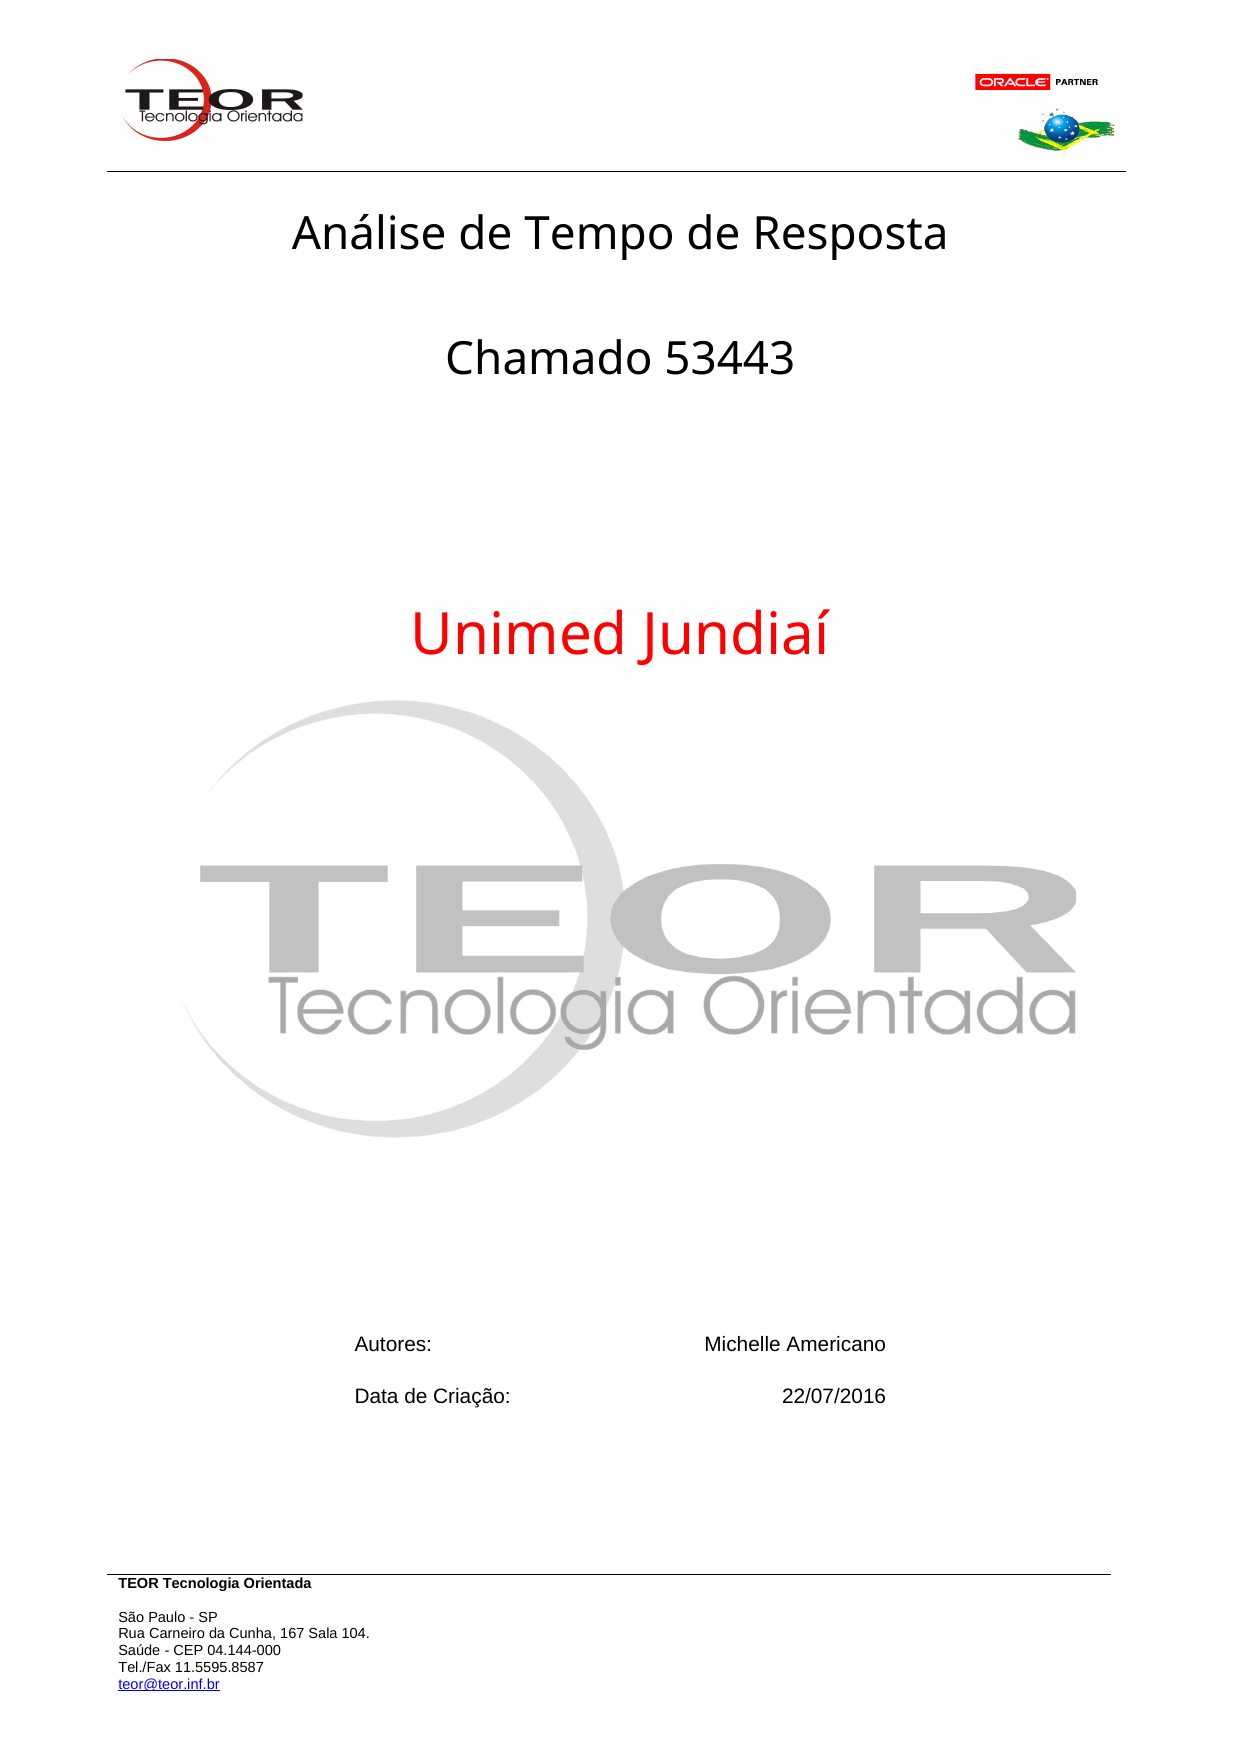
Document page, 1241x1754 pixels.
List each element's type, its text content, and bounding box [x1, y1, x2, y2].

picture [958, 59, 1115, 155]
text Autores: Michelle Americano [118, 1332, 1122, 1356]
text Análise de Tempo de Resposta [118, 201, 1122, 263]
text Chamado 53443 [118, 325, 1122, 388]
text Unimed Jundiaí [118, 592, 1122, 672]
picture [163, 671, 1077, 1308]
picture [118, 59, 303, 141]
text Data de Criação: 22/07/2016 [118, 1384, 1122, 1408]
